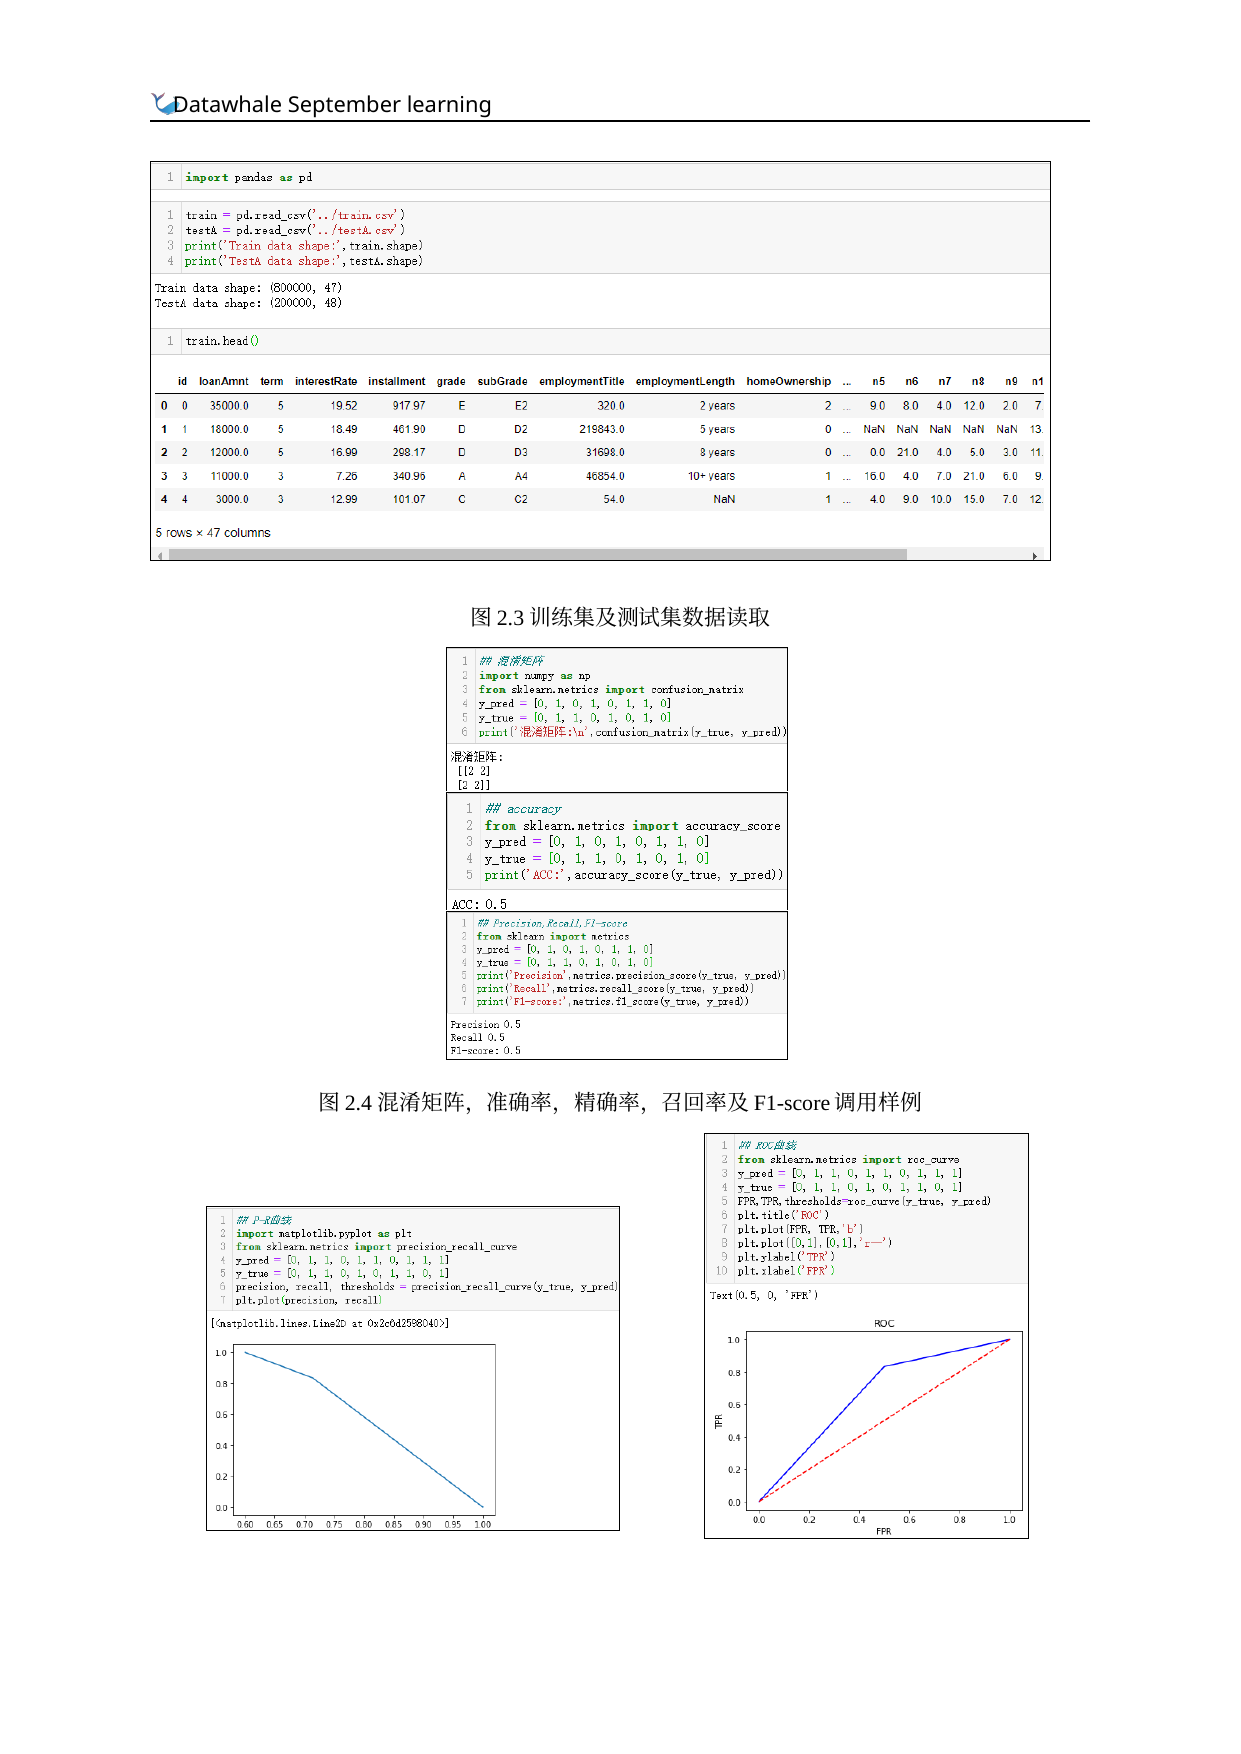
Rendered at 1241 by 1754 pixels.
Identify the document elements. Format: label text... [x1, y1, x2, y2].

text 图2.4 混淆矩阵，准确率，精确率，召回率及F1-score调用样例 [150, 1085, 1090, 1117]
picture [150, 88, 181, 119]
picture [447, 912, 787, 1059]
picture [446, 648, 788, 792]
picture [151, 162, 1050, 560]
picture [176, 98, 181, 110]
picture [207, 1207, 619, 1530]
text 图2.3 训练集及测试集数据读取 [150, 599, 1090, 632]
picture [705, 1134, 1028, 1538]
picture [446, 793, 788, 911]
